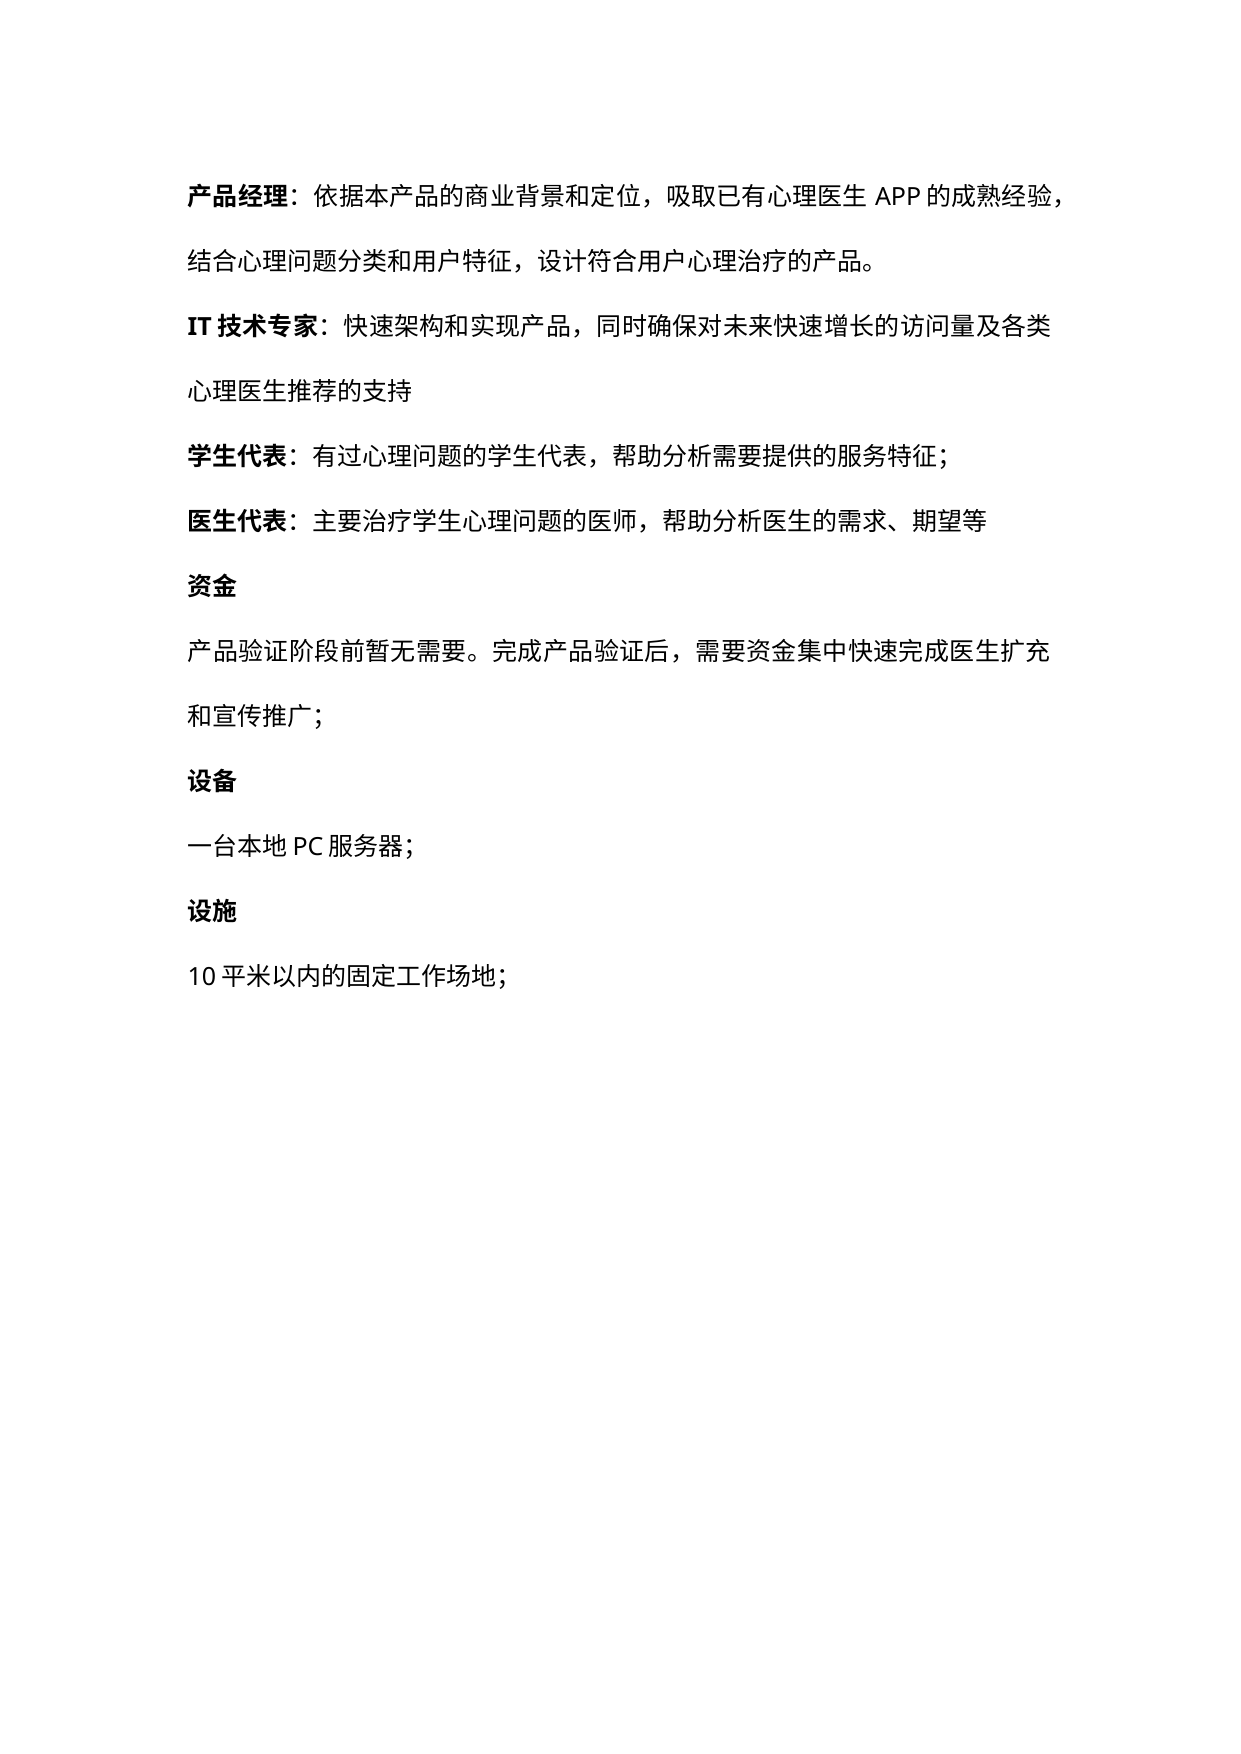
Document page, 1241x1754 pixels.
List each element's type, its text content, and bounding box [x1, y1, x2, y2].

text 资金 [187, 552, 1053, 617]
text 10平米以内的固定工作场地； [187, 942, 1053, 1007]
text 医生代表：主要治疗学生心理问题的医师，帮助分析医生的需求、期望等 [187, 487, 1053, 552]
text 学生代表：有过心理问题的学生代表，帮助分析需要提供的服务特征； [187, 422, 1053, 487]
text 产品经理：依据本产品的商业背景和定位，吸取已有心理医生APP的成熟经验，结合心理问题分类和用户特征，设计符合用户心理治疗的产品。 [187, 162, 1053, 292]
text 设施 [187, 877, 1053, 942]
text 设备 [187, 747, 1053, 812]
text 一台本地PC服务器； [187, 812, 1053, 877]
text 产品验证阶段前暂无需要。完成产品验证后，需要资金集中快速完成医生扩充和宣传推广； [187, 617, 1053, 747]
text IT技术专家：快速架构和实现产品，同时确保对未来快速增长的访问量及各类心理医生推荐的支持 [187, 292, 1053, 422]
